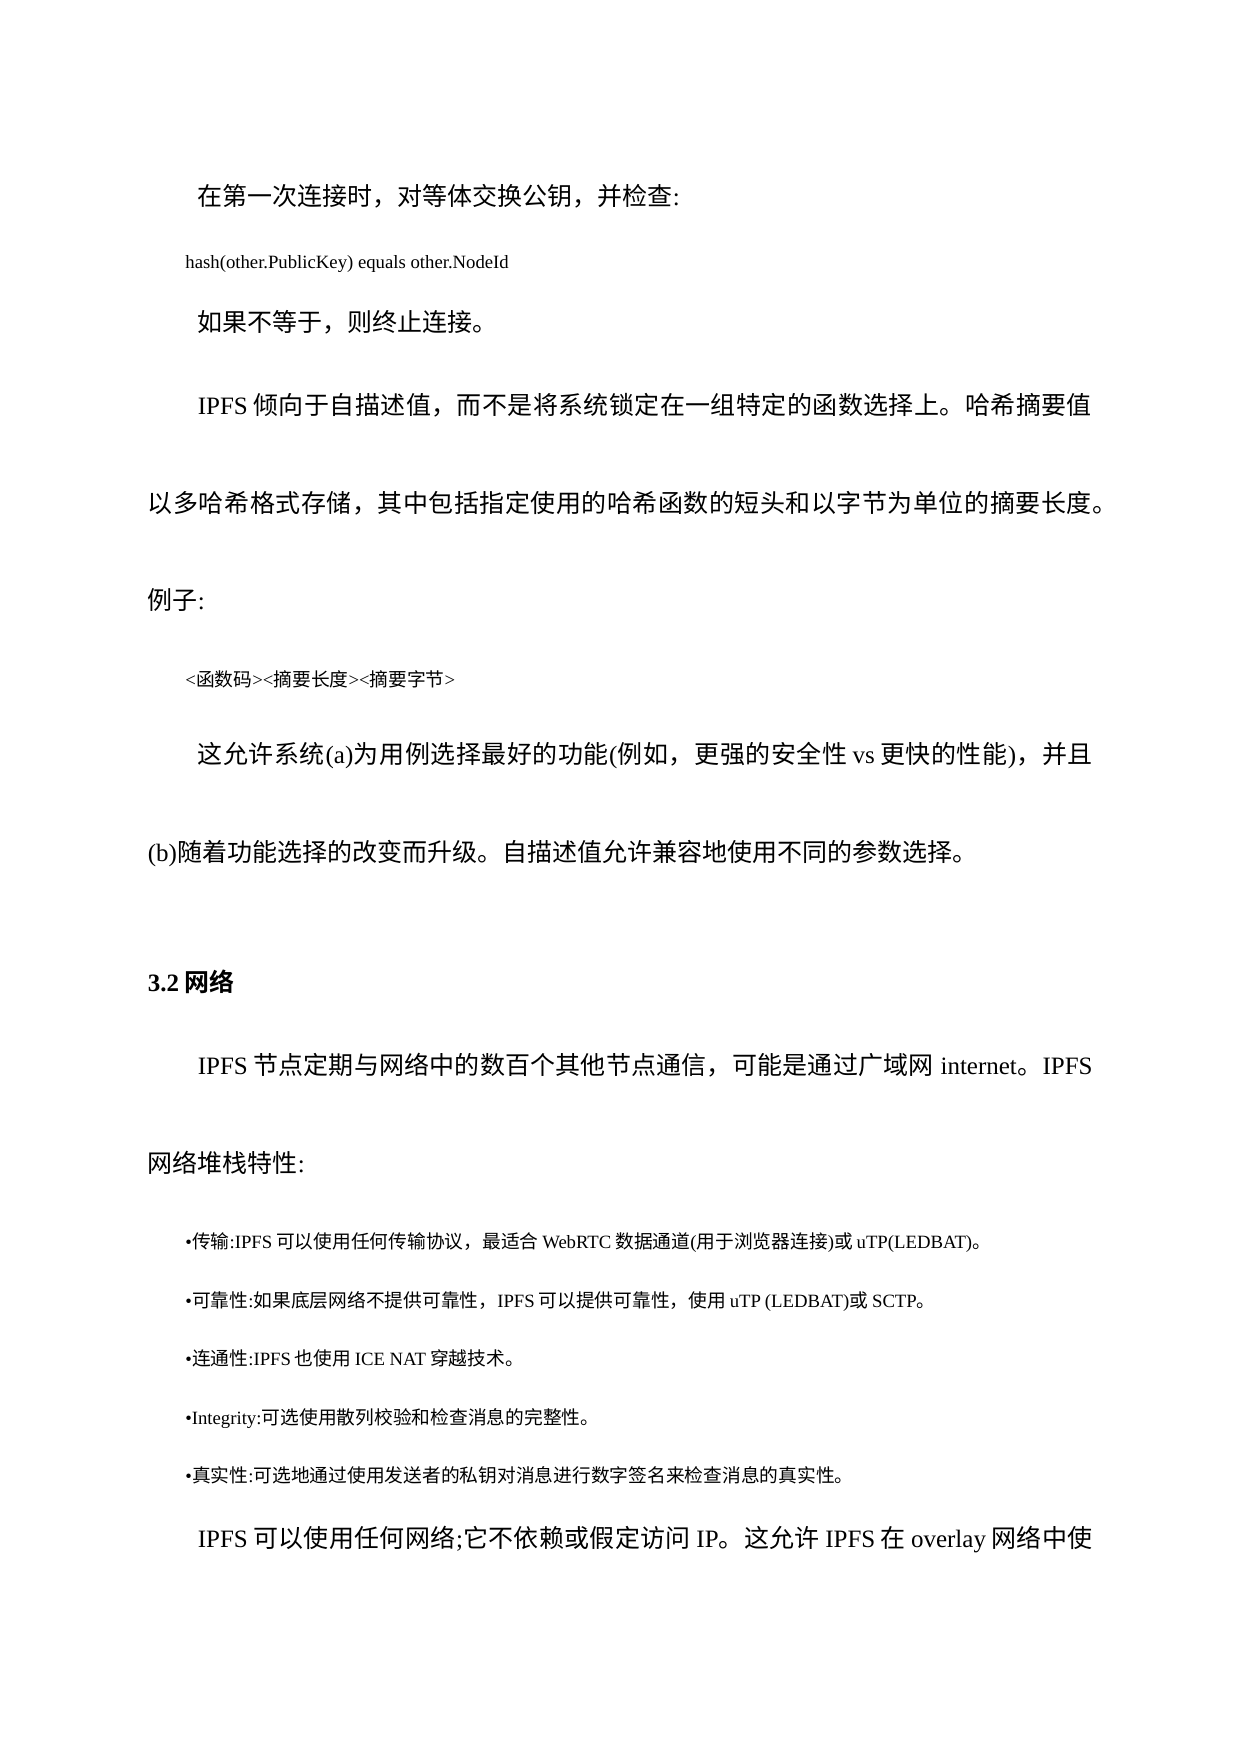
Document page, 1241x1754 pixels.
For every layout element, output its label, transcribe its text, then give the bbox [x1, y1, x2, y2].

text 在第一次连接时，对等体交换公钥，并检查: [148, 162, 1092, 227]
text IPFS倾向于自描述值，而不是将系统锁定在一组特定的函数选择上。哈希摘要值以多哈希格式存储，其中包括指定使用的哈希函数的短头和以字节为单位的摘要长度。例子: [148, 371, 1092, 631]
text <函数码><摘要长度><摘要字节> [148, 662, 1092, 694]
text •可靠性:如果底层网络不提供可靠性，IPFS可以提供可靠性，使用uTP (LEDBAT)或SCTP。 [148, 1283, 1092, 1315]
text 这允许系统(a)为用例选择最好的功能(例如，更强的安全性vs更快的性能)，并且(b)随着功能选择的改变而升级。自描述值允许兼容地使用不同的参数选择。 [148, 721, 1092, 883]
text •传输:IPFS可以使用任何传输协议，最适合WebRTC数据通道(用于浏览器连接)或uTP(LEDBAT)。 [148, 1224, 1092, 1257]
text hash(other.PublicKey) equals other.NodeId [148, 245, 1092, 278]
text •真实性:可选地通过使用发送者的私钥对消息进行数字签名来检查消息的真实性。 [148, 1458, 1092, 1491]
text •连通性:IPFS也使用ICE NAT穿越技术。 [148, 1341, 1092, 1374]
text IPFS节点定期与网络中的数百个其他节点通信，可能是通过广域网internet。IPFS网络堆栈特性: [148, 1031, 1092, 1194]
text •Integrity:可选使用散列校验和检查消息的完整性。 [148, 1400, 1092, 1432]
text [148, 1504, 1092, 1569]
text 如果不等于，则终止连接。 [148, 288, 1092, 353]
text 3.2网络 [148, 948, 1092, 1013]
